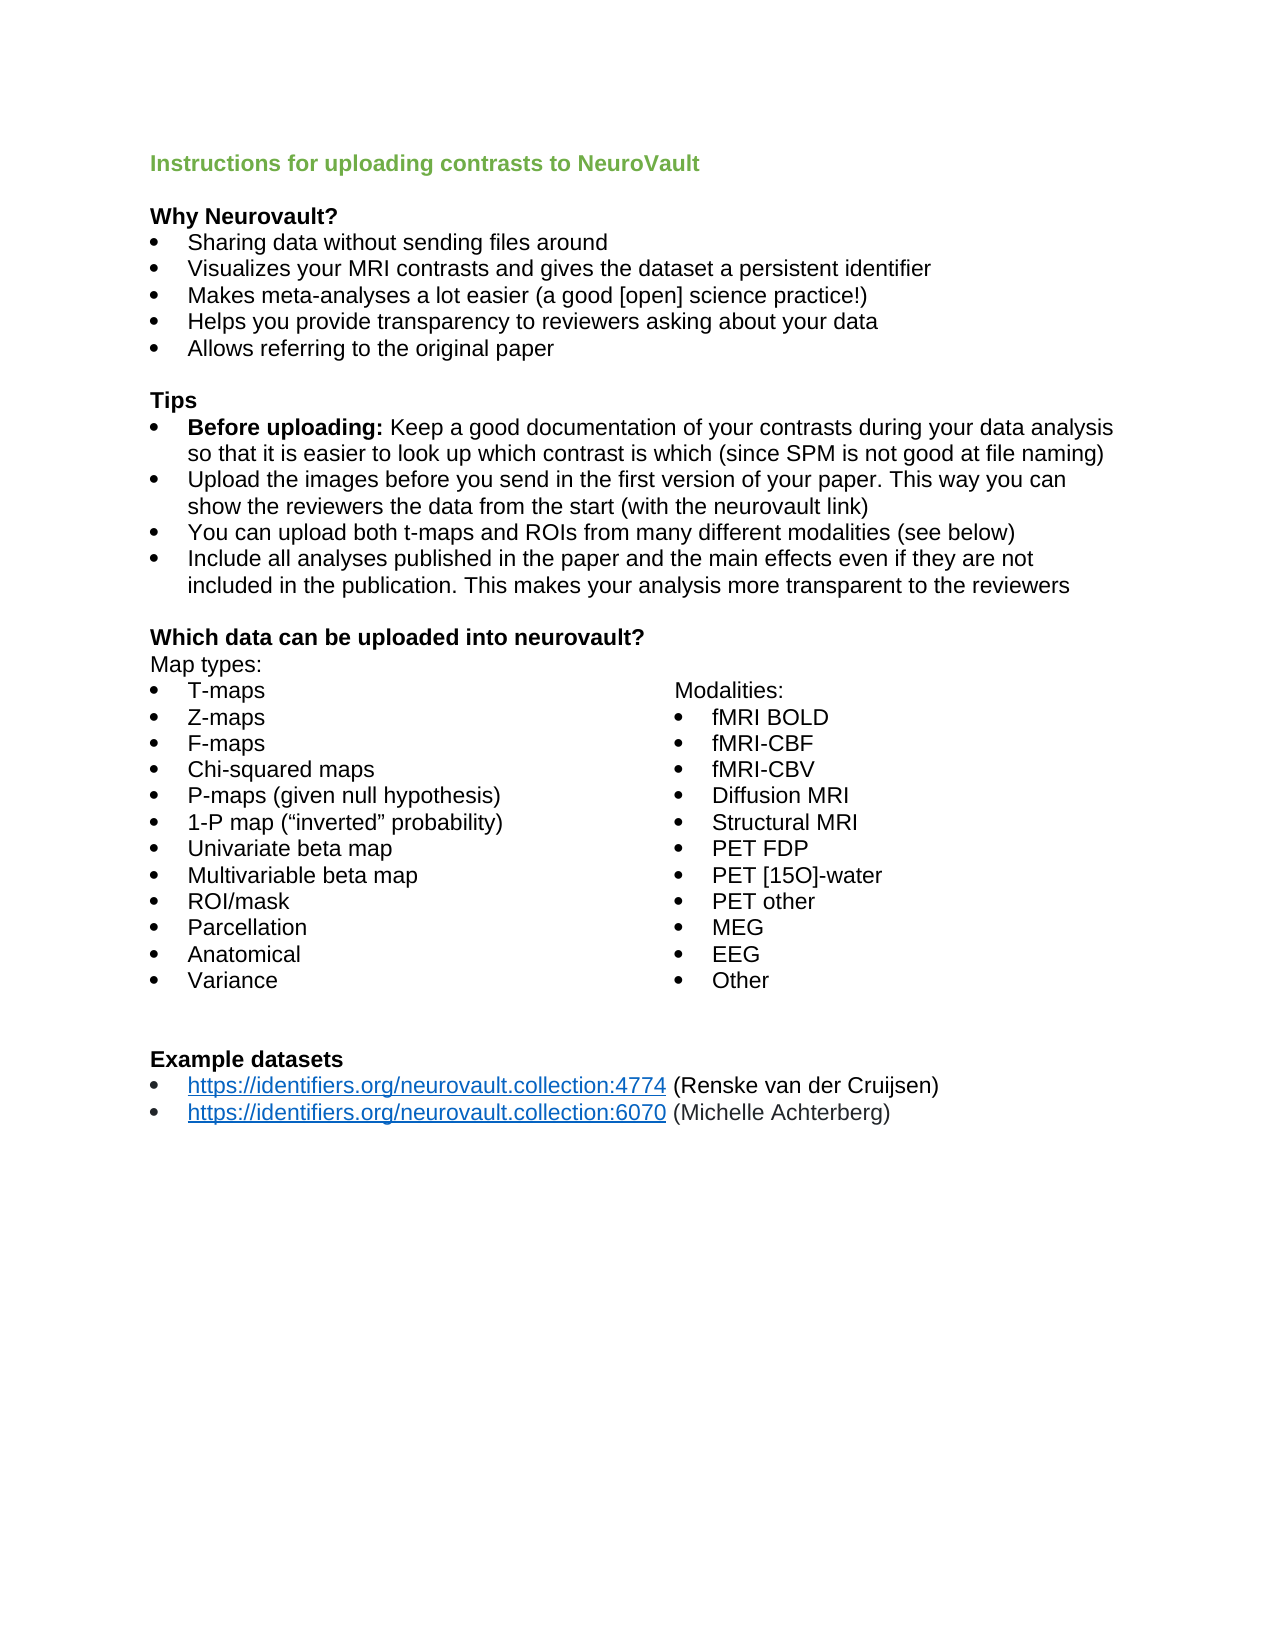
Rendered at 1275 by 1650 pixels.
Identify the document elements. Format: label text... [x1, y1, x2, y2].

list Helps you provide transparency to reviewers asking about your data [150, 308, 1125, 334]
text Tips [150, 387, 1125, 413]
list Sharing data without sending files around [150, 229, 1125, 255]
list fMRI-CBV [674, 756, 1125, 782]
list https://identifiers.org/neurovault.collection:6070 (Michelle Achterberg) [150, 1099, 1125, 1125]
list PET other [674, 888, 1125, 914]
list https://identifiers.org/neurovault.collection:4774 (Renske van der Cruijsen) [150, 1072, 1125, 1099]
list EEG [674, 941, 1125, 967]
list MEG [674, 914, 1125, 941]
list Visualizes your MRI contrasts and gives the dataset a persistent identifier [150, 255, 1125, 282]
list Include all analyses published in the paper and the main effects even if they are not included in the publication. This makes your analysis more transparent to the reviewers [150, 545, 1125, 598]
text Modalities: [674, 677, 1125, 703]
list P-maps (given null hypothesis) [150, 782, 601, 809]
list Parcellation [150, 914, 601, 941]
text Why Neurovault? [150, 203, 1125, 229]
list Before uploading: Keep a good documentation of your contrasts during your data analysis so that it is easier to look up which contrast is which (since SPM is not good at file naming) [150, 413, 1125, 466]
list Z-maps [150, 703, 601, 730]
list PET [15O]-water [674, 862, 1125, 888]
list Makes meta-analyses a lot easier (a good [open] science practice!) [150, 282, 1125, 308]
list Structural MRI [674, 809, 1125, 835]
list ROI/mask [150, 888, 601, 914]
list Anatomical [150, 941, 601, 967]
list PET FDP [674, 835, 1125, 862]
list You can upload both t-maps and ROIs from many different modalities (see below) [150, 519, 1125, 545]
list 1-P map (“inverted” probability) [150, 809, 601, 835]
list T-maps [150, 677, 601, 703]
list Chi-squared maps [150, 756, 601, 782]
list Other [674, 967, 1125, 993]
list fMRI-CBF [674, 730, 1125, 756]
list Multivariable beta map [150, 862, 601, 888]
list fMRI BOLD [674, 703, 1125, 730]
text Example datasets [150, 1046, 1125, 1072]
list Upload the images before you send in the first version of your paper. This way you can show the reviewers the data from the start (with the neurovault link) [150, 466, 1125, 519]
list F-maps [150, 730, 601, 756]
list Diffusion MRI [674, 782, 1125, 809]
list Allows referring to the original paper [150, 334, 1125, 361]
text Which data can be uploaded into neurovault? [150, 624, 1125, 651]
list Variance [150, 967, 601, 993]
list Univariate beta map [150, 835, 601, 862]
text Instructions for uploading contrasts to NeuroVault [150, 150, 1125, 176]
text Map types: [150, 651, 601, 677]
